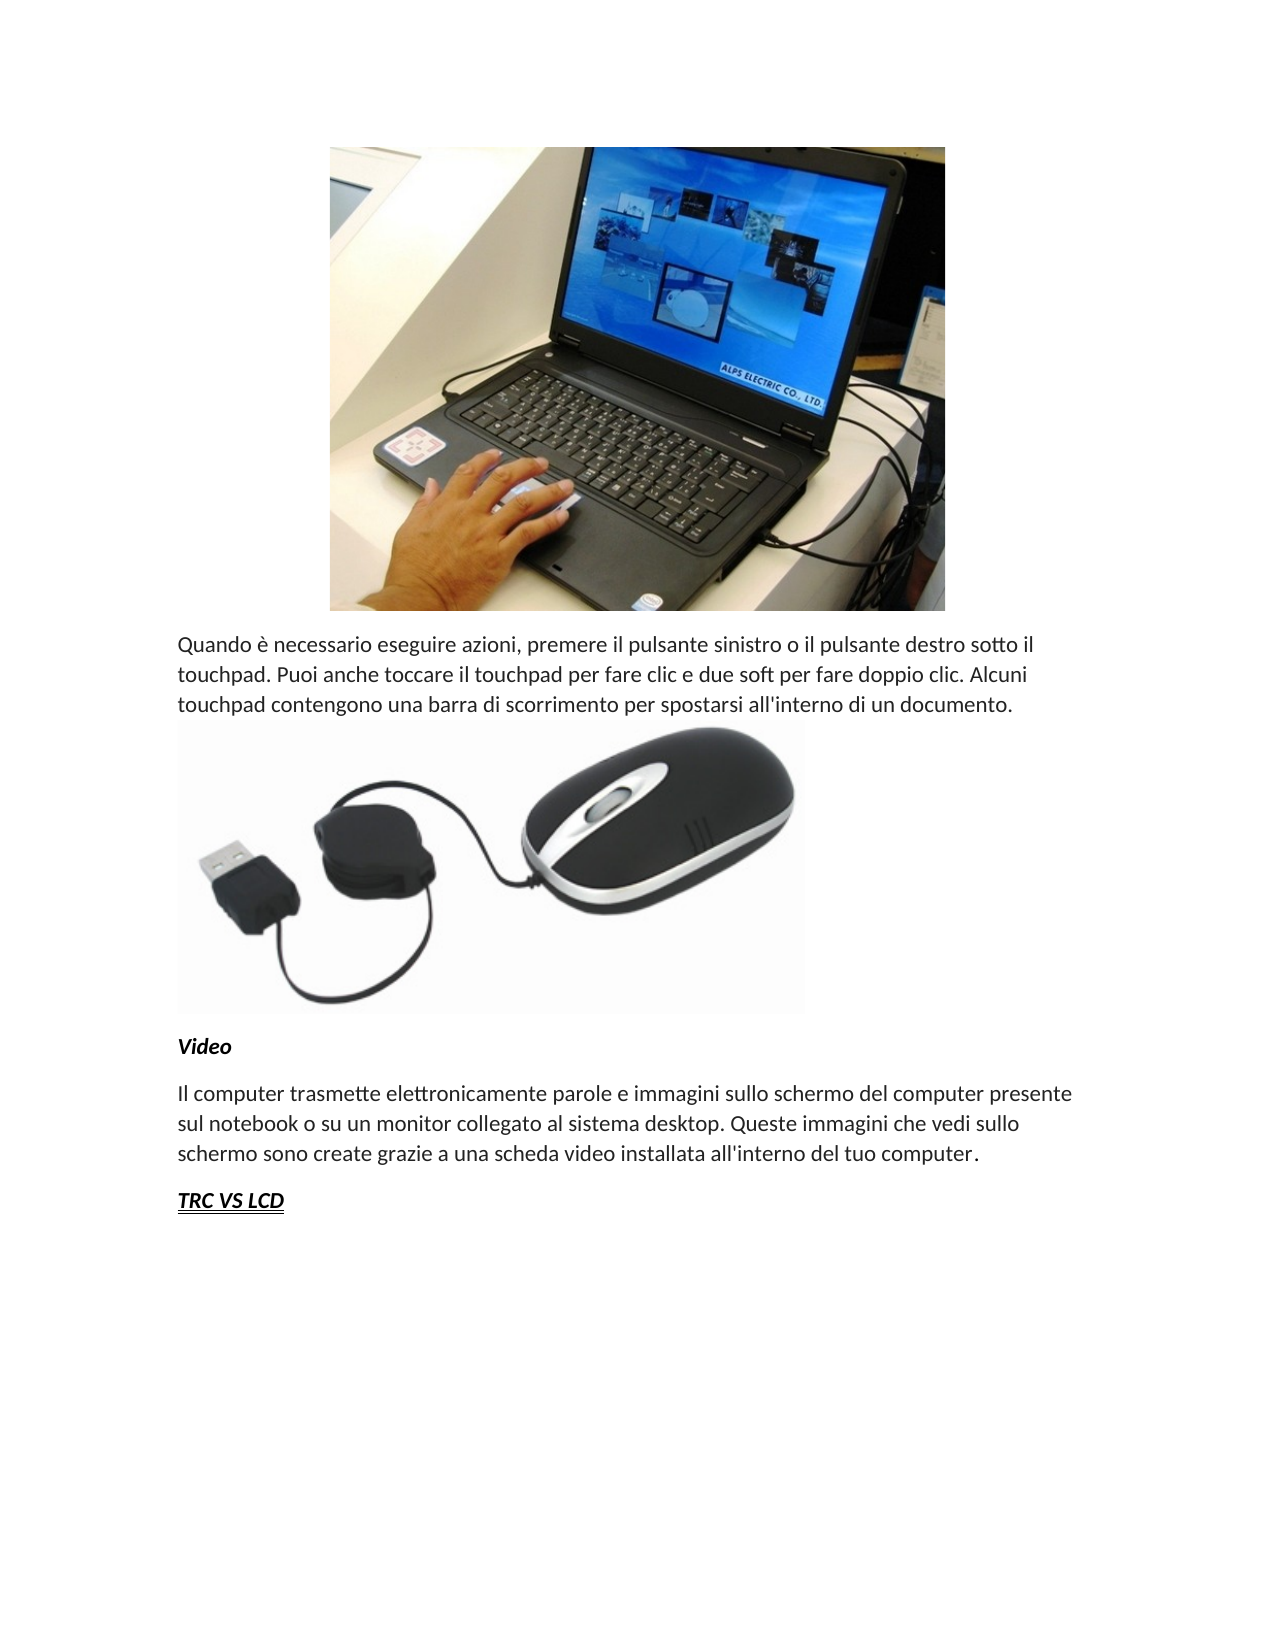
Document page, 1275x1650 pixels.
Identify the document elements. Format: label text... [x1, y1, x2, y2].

text Video [177, 1032, 1098, 1060]
text Il computer trasmette elettronicamente parole e immagini sullo schermo del computer presente sul notebook o su un monitor collegato al sistema desktop. Queste immagini che vedi sullo schermo sono create grazie a una scheda video installata all'interno del tuo computer. [177, 1079, 1098, 1168]
picture [329, 147, 946, 611]
text TRC VS LCD [177, 1186, 1098, 1214]
picture [177, 720, 805, 1014]
